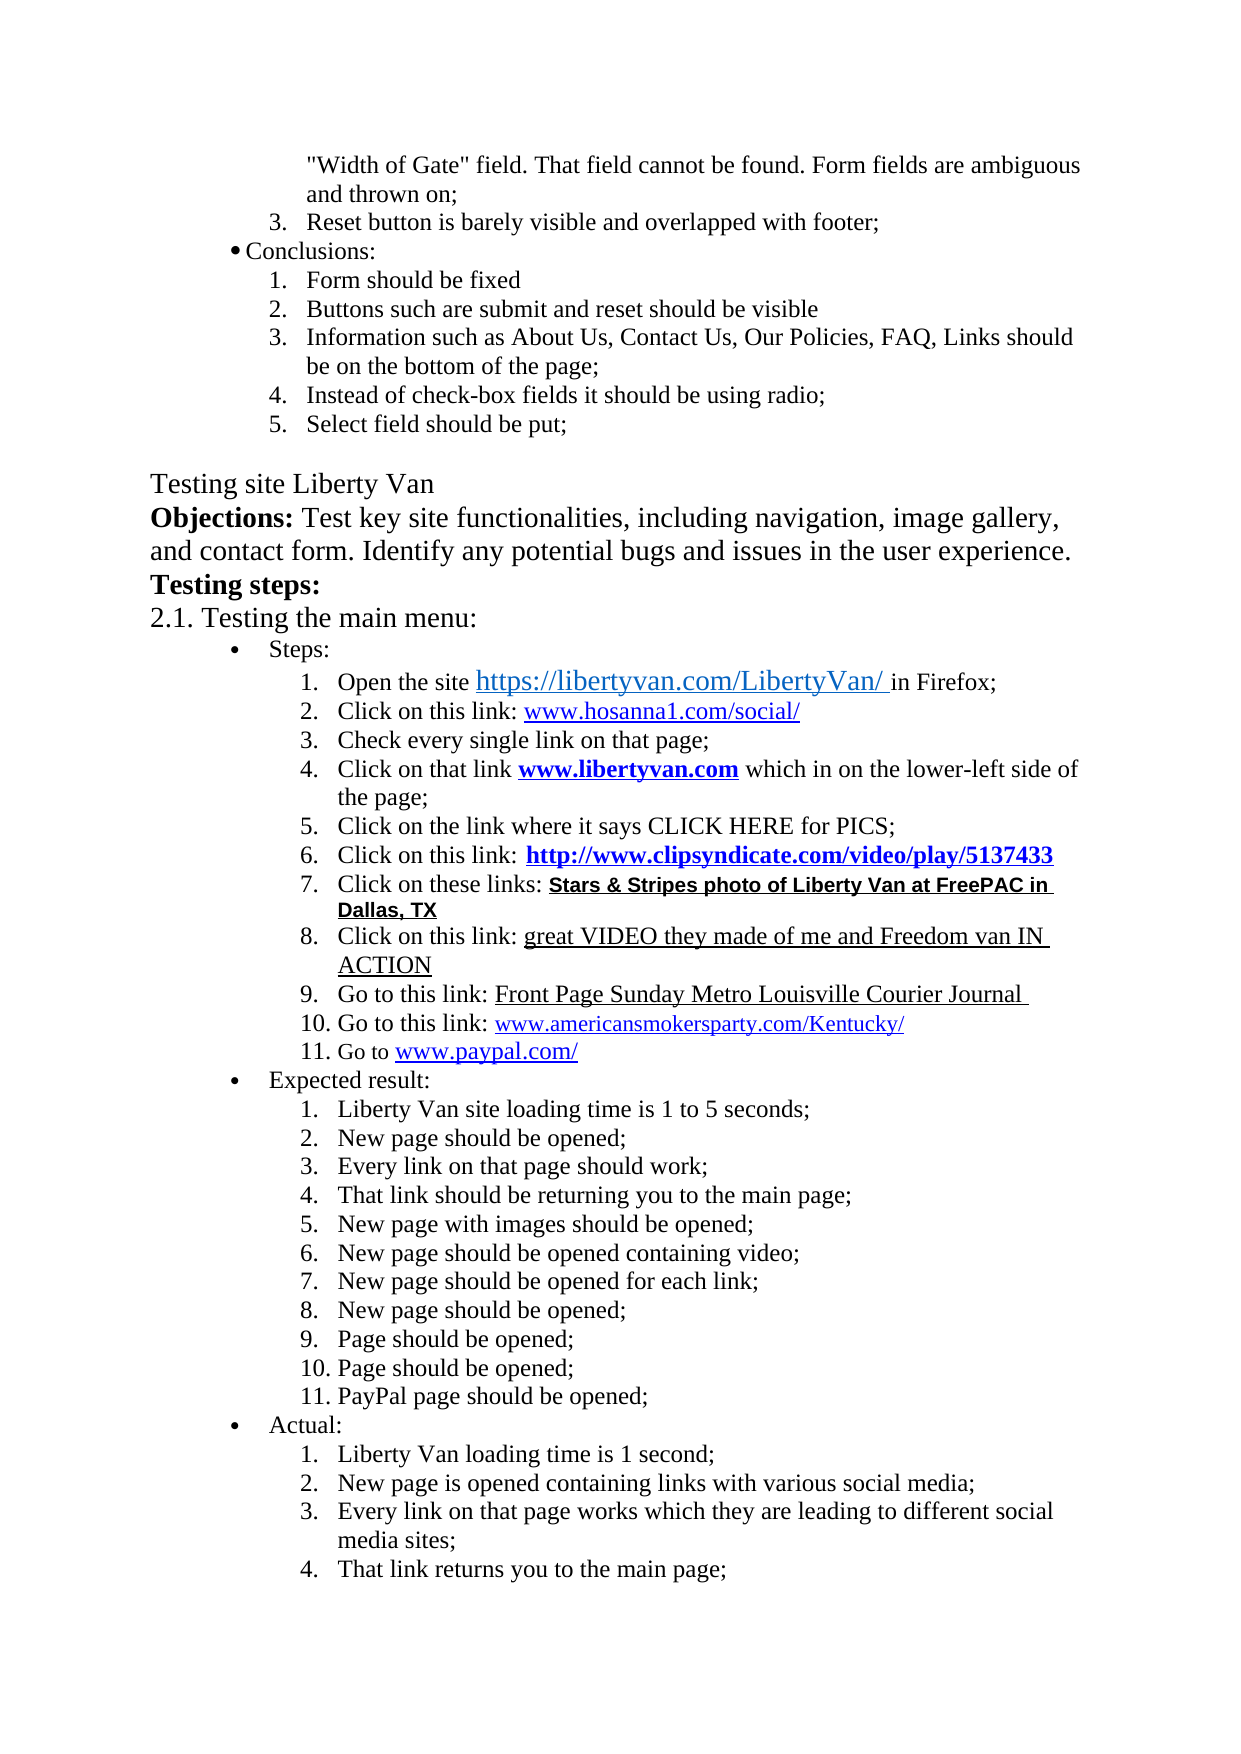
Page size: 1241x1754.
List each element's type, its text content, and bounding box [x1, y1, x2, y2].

list Click on this link: www.hosanna1.com/social/ [300, 696, 1090, 725]
list Liberty Van site loading time is 1 to 5 seconds; [300, 1094, 1090, 1123]
list Go to www.paypal.com/ [300, 1036, 1090, 1065]
list Expected result: [231, 1065, 1090, 1094]
text 2.1. Testing the main menu: [150, 600, 1090, 634]
list New page should be opened; [300, 1123, 1090, 1151]
list Steps: [231, 634, 1090, 663]
list Liberty Van loading time is 1 second; [300, 1439, 1090, 1468]
list Instead of check-box fields it should be using radio; [269, 380, 1090, 409]
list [269, 150, 1090, 207]
list Go to this link: www.americansmokersparty.com/Kentucky/ [300, 1008, 1090, 1036]
list Page should be opened; [300, 1324, 1090, 1353]
list New page should be opened; [300, 1295, 1090, 1324]
list Conclusions: [231, 236, 1090, 265]
list Every link on that page works which they are leading to different social media sites; [300, 1496, 1090, 1554]
list New page with images should be opened; [300, 1209, 1090, 1238]
list Every link on that page should work; [300, 1151, 1090, 1180]
list Page should be opened; [300, 1353, 1090, 1381]
list Open the site https://libertyvan.com/LibertyVan/ in Firefox; [300, 663, 1090, 696]
list New page should be opened containing video; [300, 1238, 1090, 1266]
list New page is opened containing links with various social media; [300, 1468, 1090, 1496]
list Click on these links: Stars & Stripes photo of Liberty Van at FreePAC in Dallas, TX [300, 869, 1090, 921]
list PayPal page should be opened; [300, 1381, 1090, 1410]
list New page should be opened for each link; [300, 1266, 1090, 1295]
list Information such as About Us, Contact Us, Our Policies, FAQ, Links should be on the bottom of the page; [269, 322, 1090, 380]
list Click on the link where it says CLICK HERE for PICS; [300, 811, 1090, 840]
list That link should be returning you to the main page; [300, 1180, 1090, 1209]
list Form should be fixed [269, 265, 1090, 294]
list Select field should be put; [269, 409, 1090, 437]
list Click on that link www.libertyvan.com which in on the lower-left side of the page; [300, 754, 1090, 811]
text Testing site Liberty Van [150, 466, 1090, 500]
list Go to this link: Front Page Sunday Metro Louisville Courier Journal [300, 979, 1090, 1008]
list Check every single link on that page; [300, 725, 1090, 754]
list Reset button is barely visible and overlapped with footer; [269, 207, 1090, 236]
text Testing steps: [150, 567, 1090, 600]
list Buttons such are submit and reset should be visible [269, 294, 1090, 322]
list Click on this link: http://www.clipsyndicate.com/video/play/5137433 [300, 840, 1090, 869]
text Objections: Test key site functionalities, including navigation, image gallery, and contact form. Identify any potential bugs and issues in the user experience. [150, 500, 1090, 567]
list Actual: [231, 1410, 1090, 1439]
list That link returns you to the main page; [300, 1554, 1090, 1583]
list Click on this link: great VIDEO they made of me and Freedom van IN ACTION [300, 921, 1090, 979]
